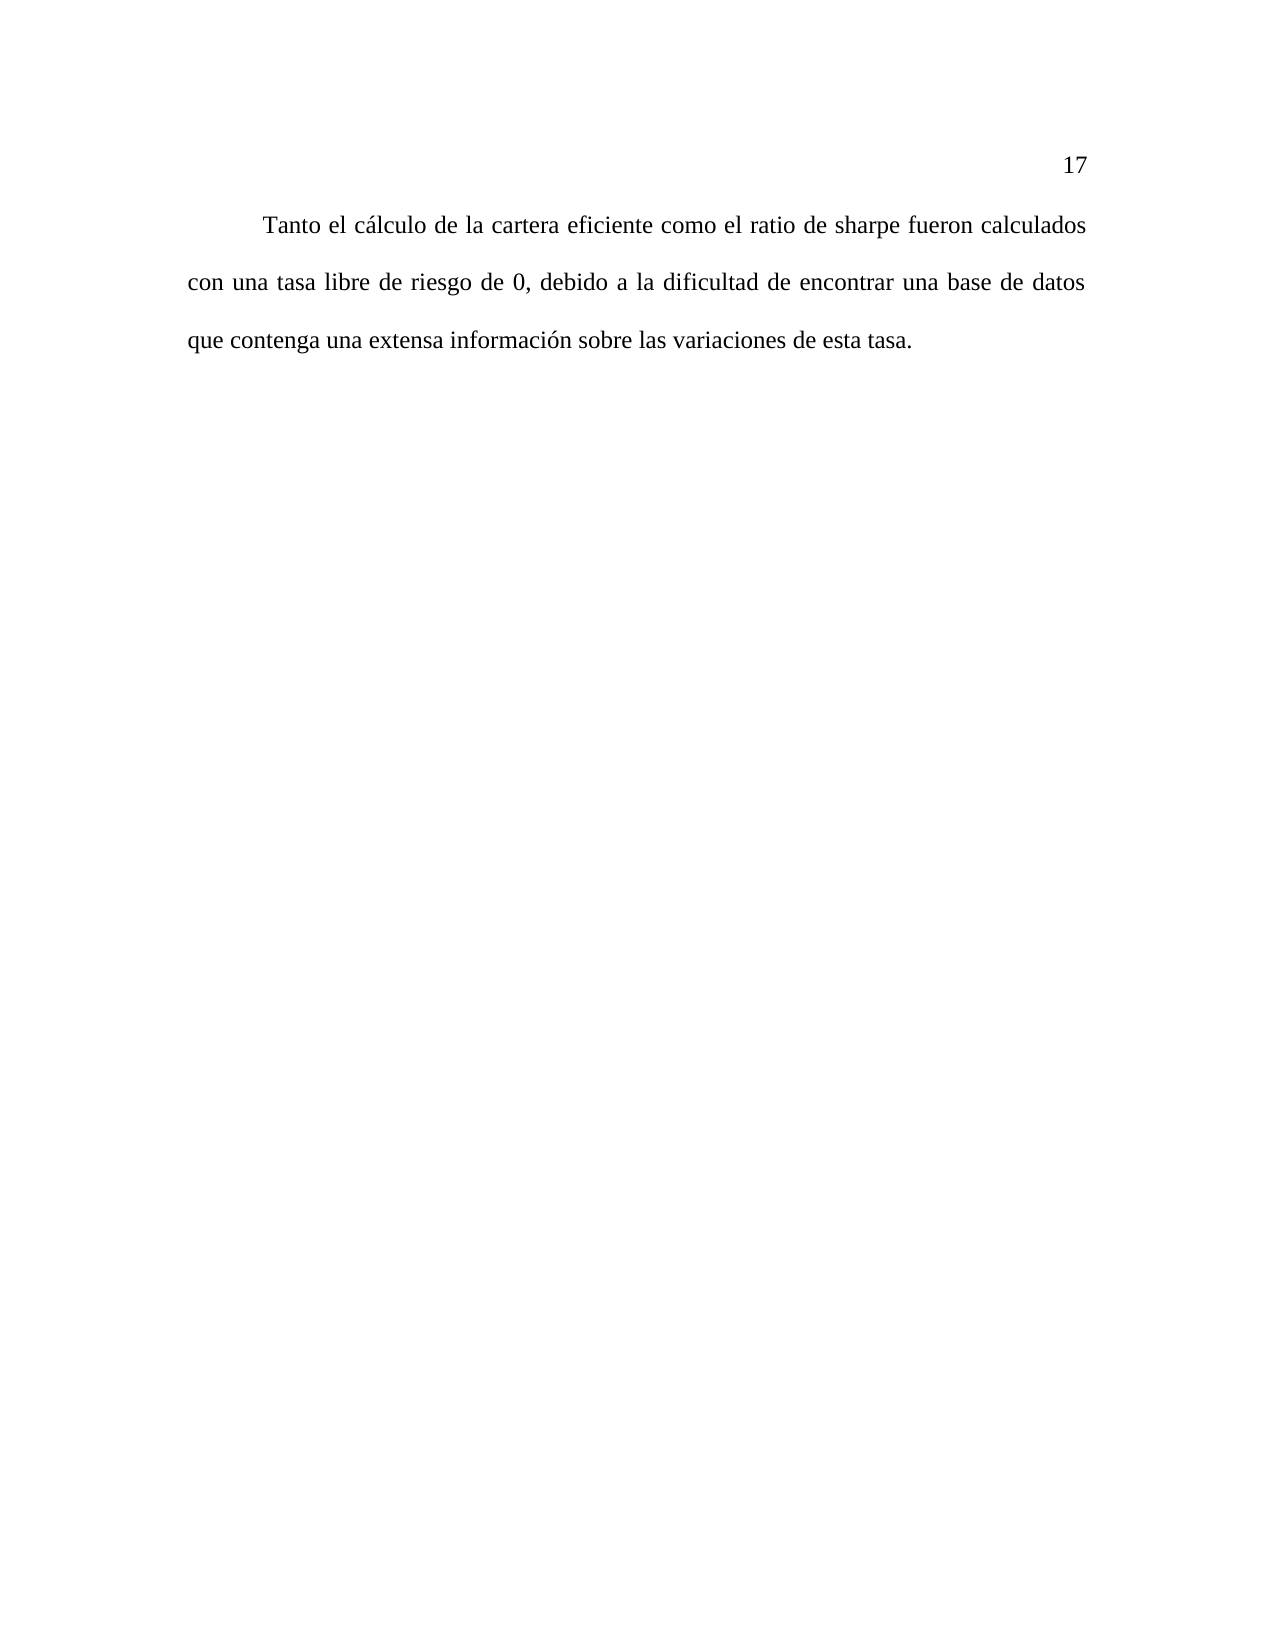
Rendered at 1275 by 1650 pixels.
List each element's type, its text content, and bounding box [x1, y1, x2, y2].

text Tanto el cálculo de la cartera eficiente como el ratio de sharpe fueron calculados con una tasa libre de riesgo de 0, debido a la dificultad de encontrar una base de datos que contenga una extensa información sobre las variaciones de esta tasa. [187, 210, 1087, 354]
